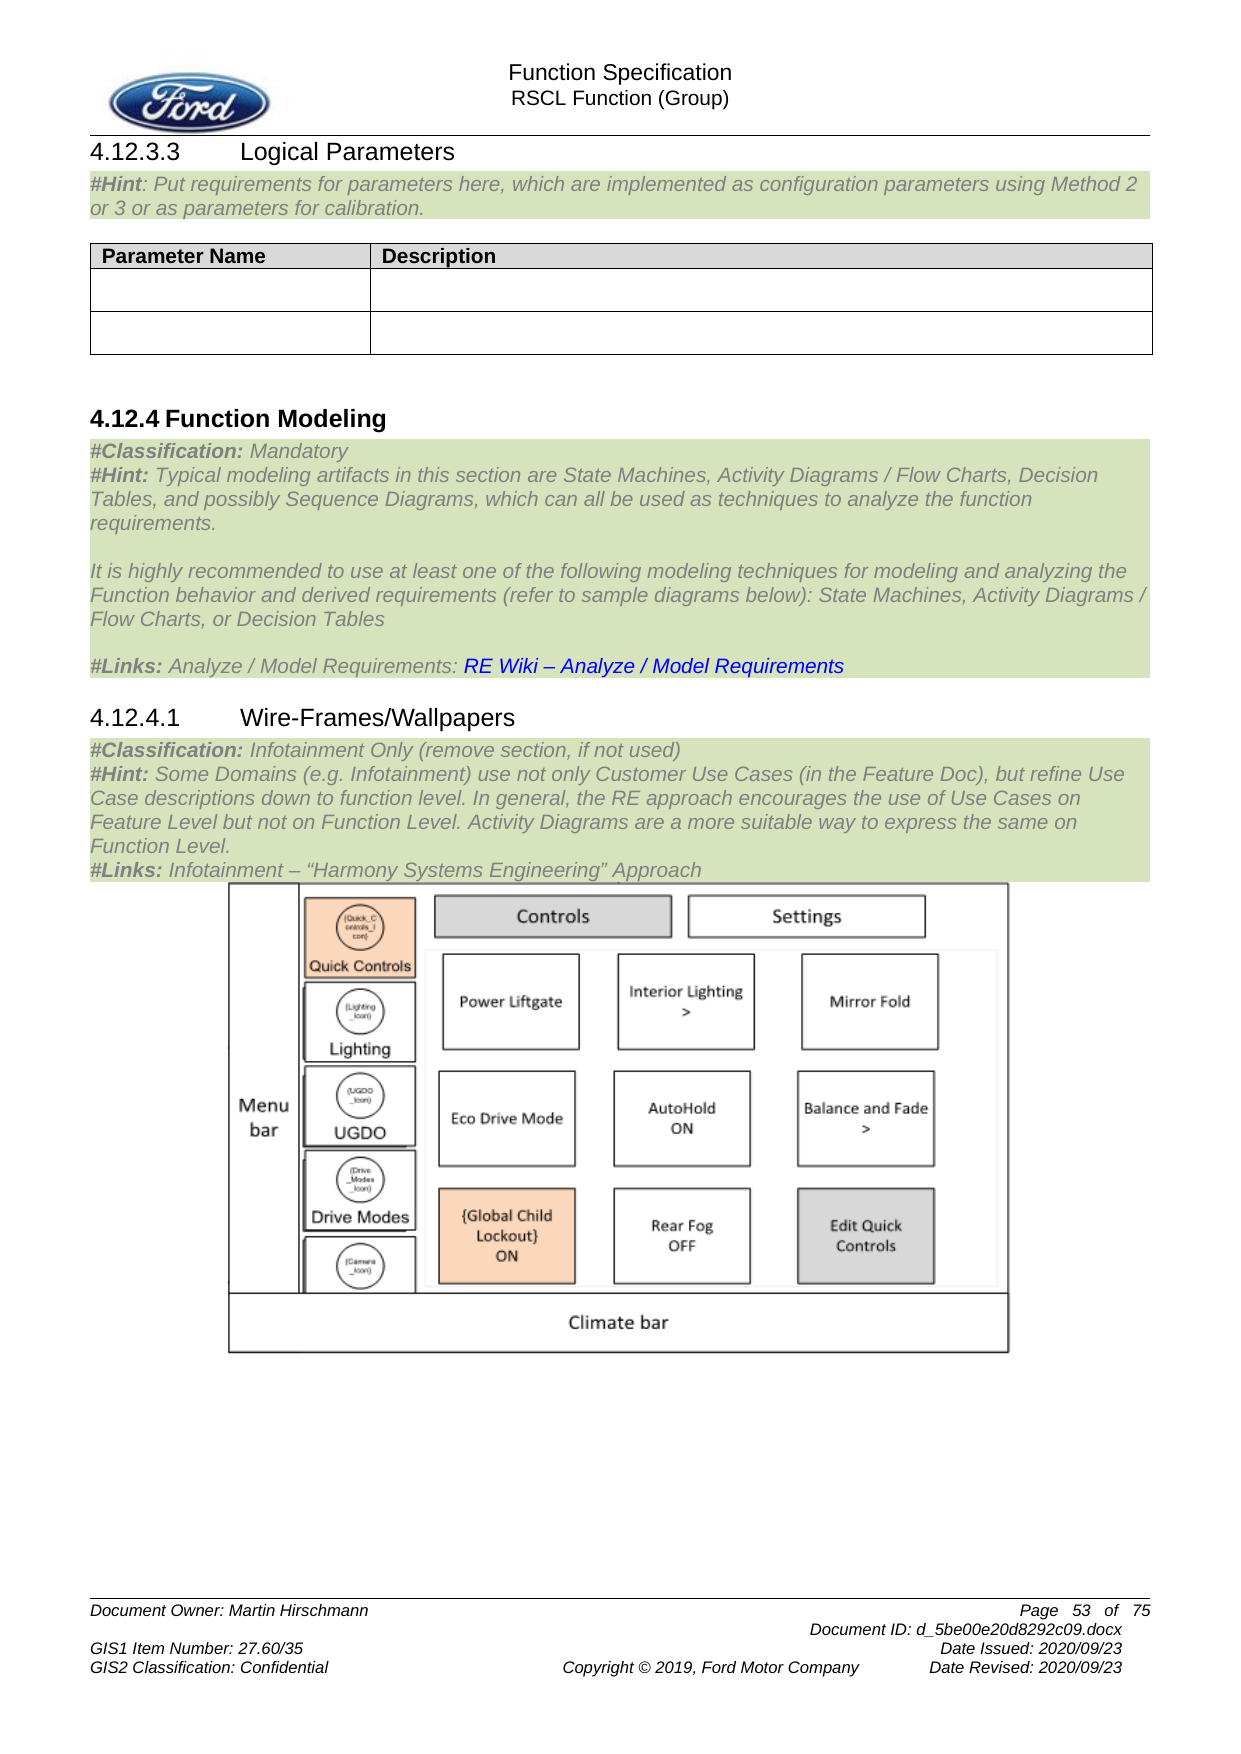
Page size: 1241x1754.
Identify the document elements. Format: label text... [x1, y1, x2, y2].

text #Classification: Infotainment Only (remove section, if not used) [90, 738, 1150, 762]
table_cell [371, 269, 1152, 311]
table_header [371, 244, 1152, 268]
text #Hint: Some Domains (e.g. Infotainment) use not only Customer Use Cases (in the Feature Doc), but refine Use Case descriptions down to function level. In general, the RE approach encourages the use of Use Cases on Feature Level but not on Function Level. Activity Diagrams are a more suitable way to express the same on Function Level. [90, 762, 1150, 858]
text It is highly recommended to use at least one of the following modeling techniques for modeling and analyzing the Function behavior and derived requirements (refer to sample diagrams below): State Machines, Activity Diagrams / Flow Charts, or Decision Tables [90, 558, 1150, 630]
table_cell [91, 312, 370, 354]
text #Links: Infotainment – “Harmony Systems Engineering” Approach [90, 858, 1150, 882]
subtitle Logical Parameters [90, 136, 1150, 165]
text #Hint: Typical modeling artifacts in this section are State Machines, Activity Diagrams / Flow Charts, Decision Tables, and possibly Sequence Diagrams, which can all be used as techniques to analyze the function requirements. [90, 463, 1150, 534]
text #Links: Analyze / Model Requirements: RE Wiki – Analyze / Model Requirements [90, 654, 1150, 678]
picture [227, 882, 1013, 1356]
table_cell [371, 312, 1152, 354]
subtitle Wire-Frames/Wallpapers [90, 703, 1150, 732]
picture [89, 53, 290, 154]
text #Classification: Mandatory [90, 439, 1150, 463]
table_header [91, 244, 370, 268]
subtitle Function Modeling [90, 404, 1150, 432]
text #Hint: Put requirements for parameters here, which are implemented as configuration parameters using Method 2 or 3 or as parameters for calibration. [90, 171, 1150, 219]
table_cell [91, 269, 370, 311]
